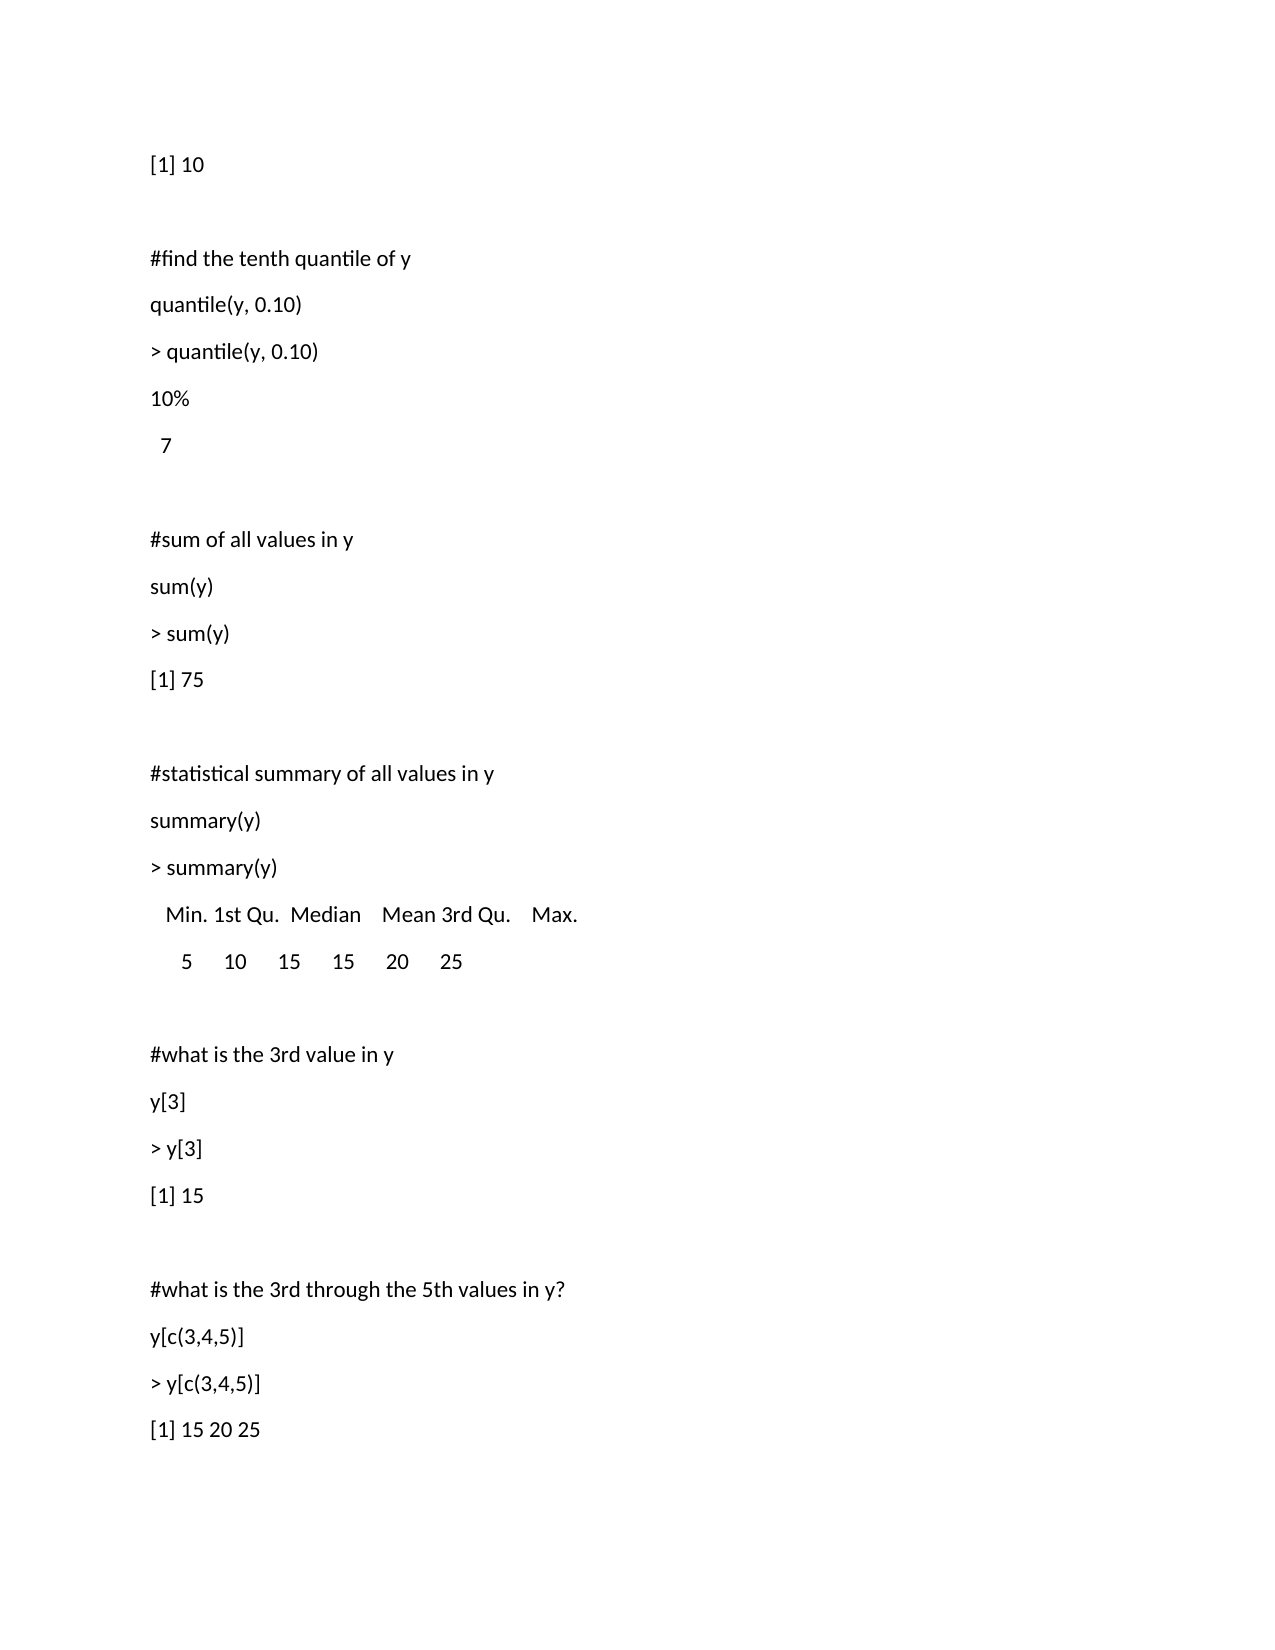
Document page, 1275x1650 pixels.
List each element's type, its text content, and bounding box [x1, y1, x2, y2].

text [1] 15 [150, 1181, 1125, 1209]
text #what is the 3rd through the 5th values in y? [150, 1275, 1125, 1303]
text quantile(y, 0.10) [150, 291, 1125, 319]
text Min. 1st Qu. Median Mean 3rd Qu. Max. [150, 900, 1125, 928]
text #what is the 3rd value in y [150, 1041, 1125, 1069]
text sum(y) [150, 572, 1125, 600]
text #statistical summary of all values in y [150, 759, 1125, 787]
text 7 [150, 431, 1125, 459]
text > summary(y) [150, 853, 1125, 881]
text y[3] [150, 1087, 1125, 1116]
text y[c(3,4,5)] [150, 1322, 1125, 1350]
text [1] 10 [150, 150, 1125, 178]
text > quantile(y, 0.10) [150, 337, 1125, 366]
text [1] 75 [150, 666, 1125, 694]
text summary(y) [150, 806, 1125, 834]
text > sum(y) [150, 619, 1125, 647]
text 10% [150, 384, 1125, 412]
text > y[c(3,4,5)] [150, 1369, 1125, 1397]
text [1] 15 20 25 [150, 1416, 1125, 1444]
text > y[3] [150, 1134, 1125, 1162]
text #find the tenth quantile of y [150, 244, 1125, 272]
text 5 10 15 15 20 25 [150, 947, 1125, 975]
text #sum of all values in y [150, 525, 1125, 553]
